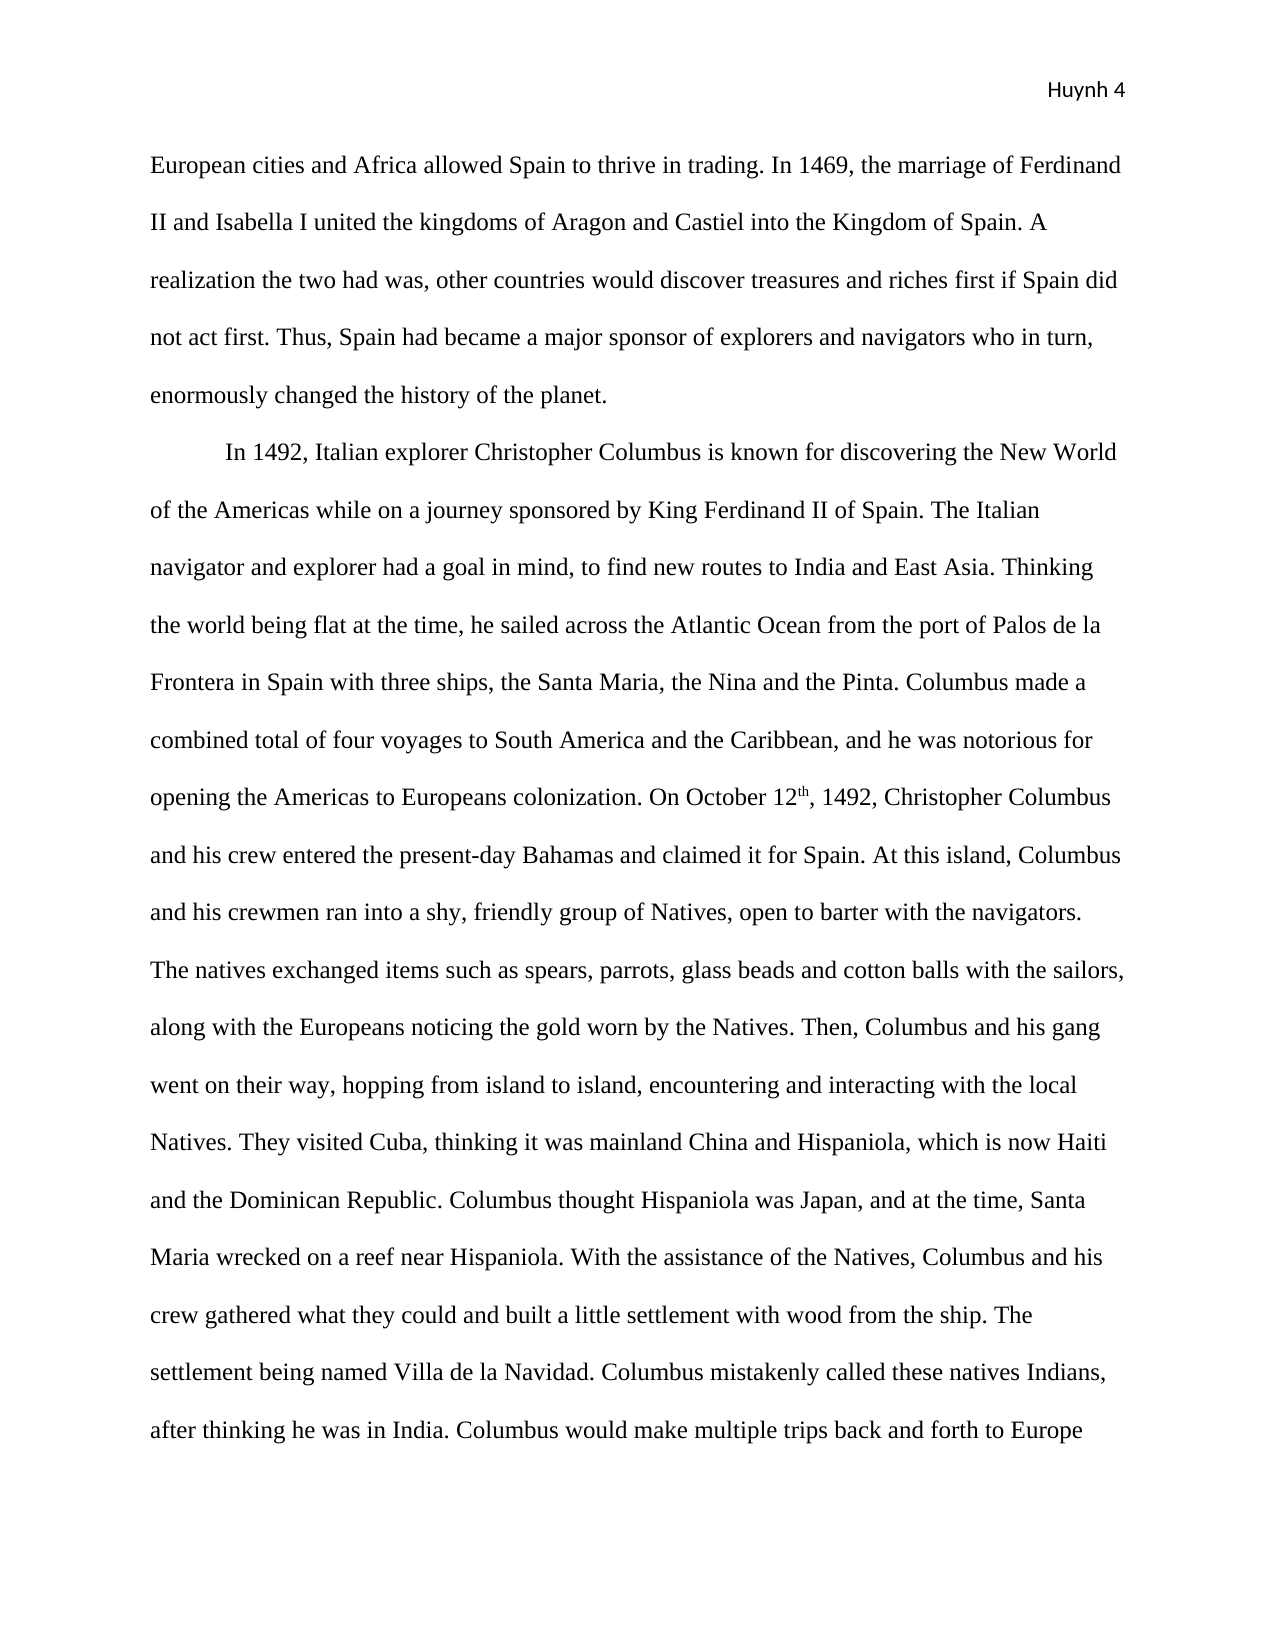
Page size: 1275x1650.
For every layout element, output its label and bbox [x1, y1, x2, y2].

text [150, 150, 1125, 409]
text [150, 437, 1125, 1444]
